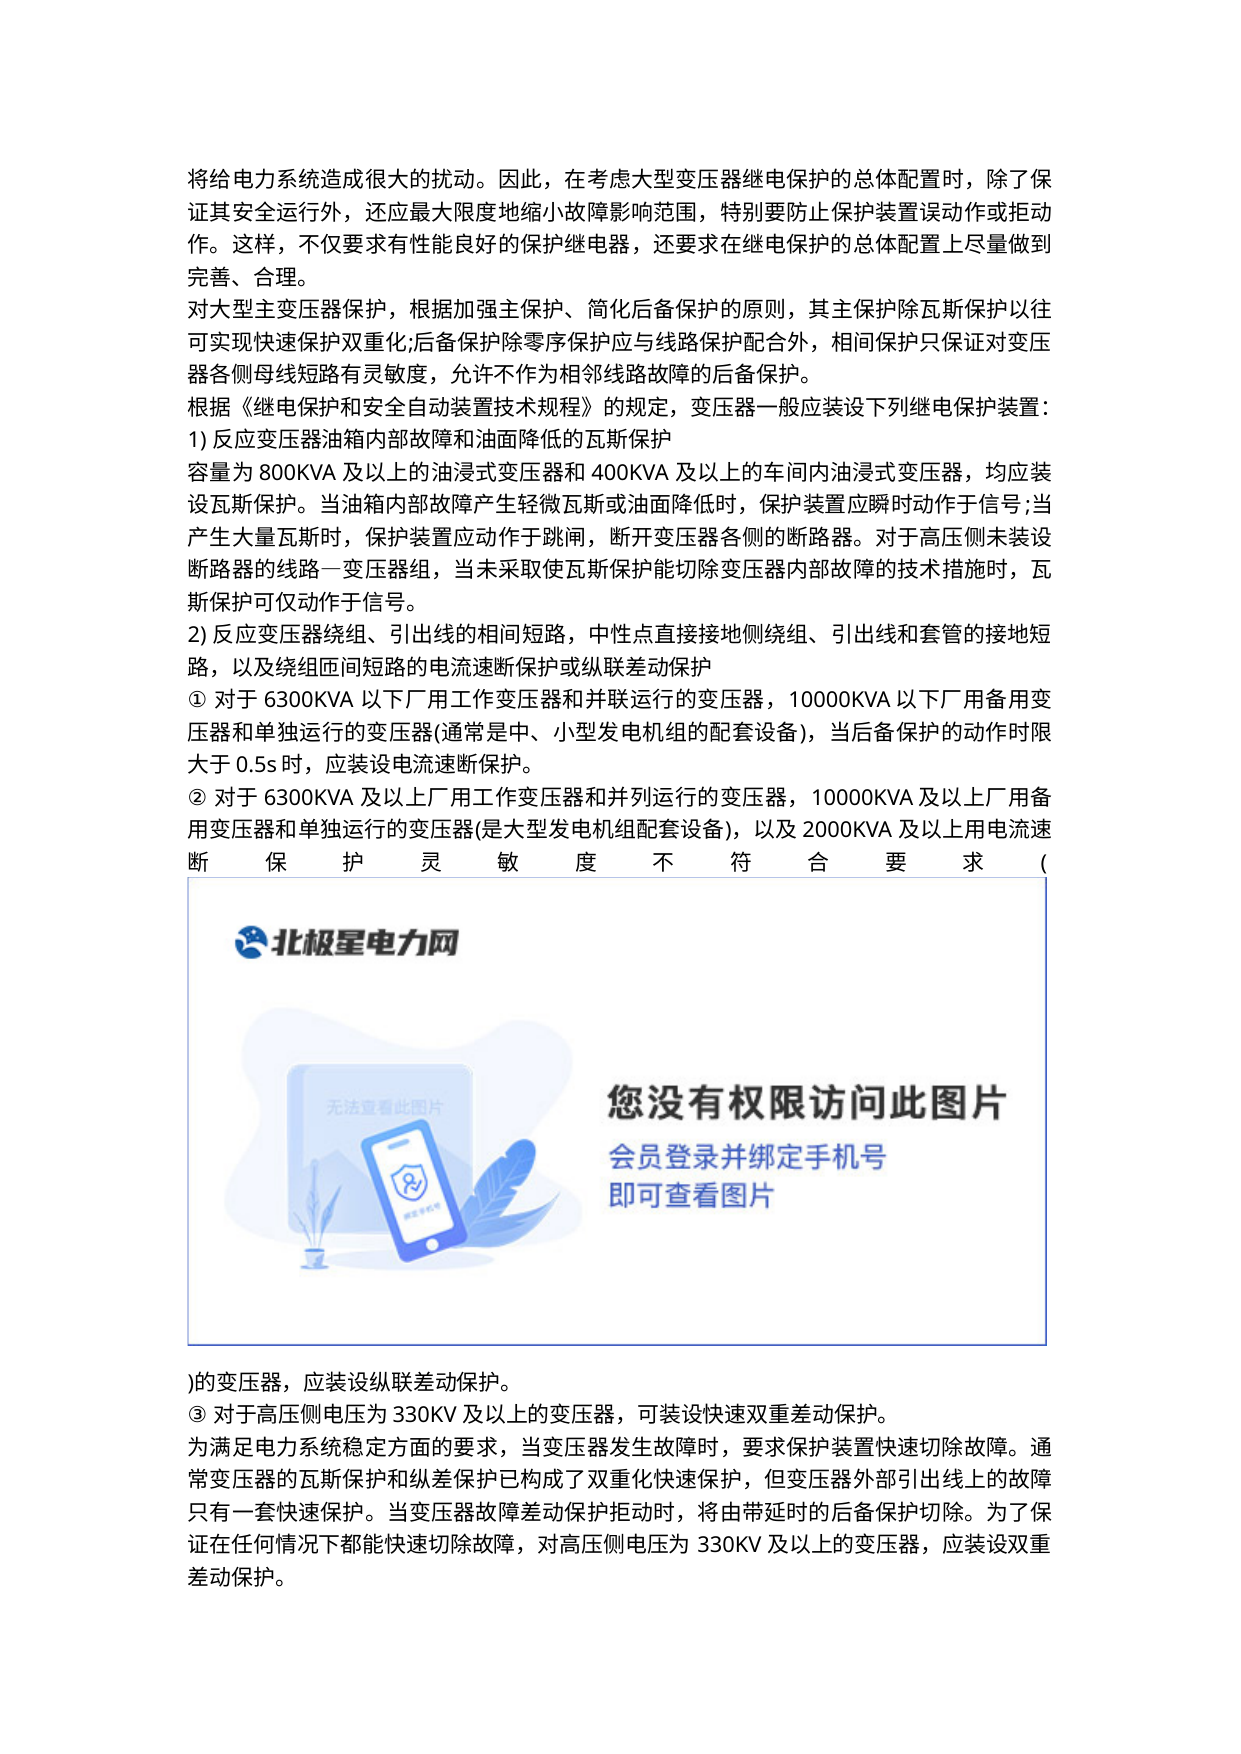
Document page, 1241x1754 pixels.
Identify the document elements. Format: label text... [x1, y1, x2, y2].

text 为满足电力系统稳定方面的要求，当变压器发生故障时，要求保护装置快速切除故障。通常变压器的瓦斯保护和纵差保护已构成了双重化快速保护，但变压器外部引出线上的故障只有一套快速保护。当变压器故障差动保护拒动时，将由带延时的后备保护切除。为了保证在任何情况下都能快速切除故障，对高压侧电压为330KV 及以上的变压器，应装设双重差动保护。 [187, 1429, 1053, 1592]
picture [187, 877, 1047, 1346]
text ③ 对于高压侧电压为330KV 及以上的变压器，可装设快速双重差动保护。 [187, 1397, 1053, 1429]
text 对大型主变压器保护，根据加强主保护、简化后备保护的原则，其主保护除瓦斯保护以往，可实现快速保护双重化;后备保护除零序保护应与线路保护配合外，相间保护只保证对变压器各侧母线短路有灵敏度，允许不作为相邻线路故障的后备保护。 [187, 292, 1053, 389]
text 容量为800KVA 及以上的油浸式变压器和400KVA 及以上的车间内油浸式变压器，均应装设瓦斯保护。当油箱内部故障产生轻微瓦斯或油面降低时，保护装置应瞬时动作于信号;当产生大量瓦斯时，保护装置应动作于跳闸，断开变压器各侧的断路器。对于高压侧未装设断路器的线路—变压器组，当未采取使瓦斯保护能切除变压器内部故障的技术措施时，瓦斯保护可仅动作于信号。 [187, 454, 1053, 617]
text 1) 反应变压器油箱内部故障和油面降低的瓦斯保护 [187, 422, 1053, 454]
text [187, 162, 1053, 292]
text 根据《继电保护和安全自动装置技术规程》的规定，变压器一般应装设下列继电保护装置： [187, 389, 1053, 422]
text ① 对于6300KVA 以下厂用工作变压器和并联运行的变压器，10000KVA以下厂用备用变压器和单独运行的变压器(通常是中、小型发电机组的配套设备)，当后备保护的动作时限大于0.5s时，应装设电流速断保护。 [187, 682, 1053, 779]
text 2) 反应变压器绕组、引出线的相间短路，中性点直接接地侧绕组、引出线和套管的接地短路，以及绕组匝间短路的电流速断保护或纵联差动保护 [187, 617, 1053, 682]
